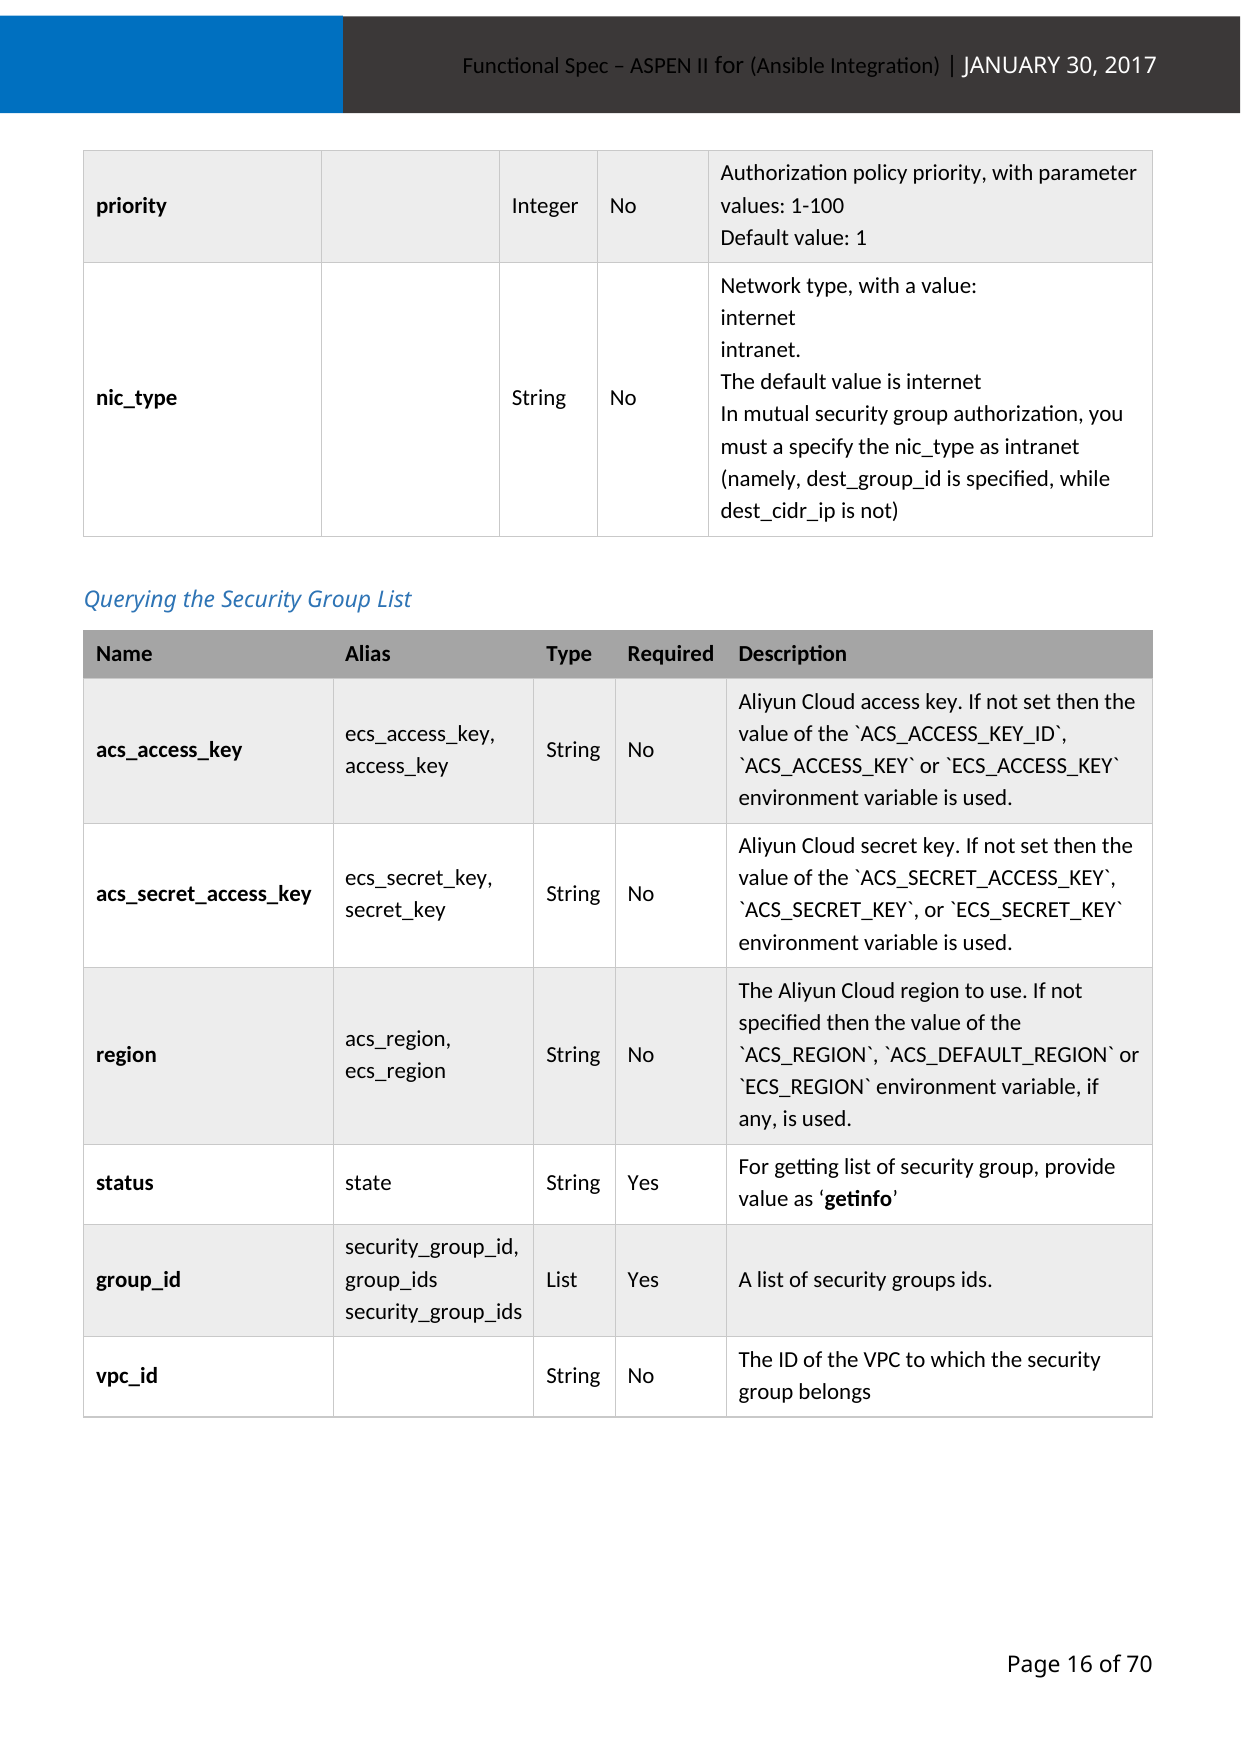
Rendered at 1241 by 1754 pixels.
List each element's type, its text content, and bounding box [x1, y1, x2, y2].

table_header Required [616, 631, 726, 678]
table_cell Authorization policy priority, with parameter values: 1-100 Default value: 1 [709, 151, 1152, 262]
table_cell String [534, 679, 615, 823]
table_cell No [598, 263, 708, 536]
table_cell acs_secret_access_key [84, 824, 333, 967]
table_cell Yes [616, 1145, 726, 1224]
table_cell String [534, 824, 615, 967]
table_cell group_id [84, 1225, 333, 1336]
table_cell Aliyun Cloud secret key. If not set then the value of the `ACS_SECRET_ACCESS_KEY`, `ACS_SECRET_KEY`, or `ECS_SECRET_KEY` environment variable is used. [727, 824, 1152, 967]
subtitle Querying the Security Group List [83, 583, 1152, 615]
table_cell [322, 263, 499, 536]
table_header Name [84, 631, 333, 678]
table_cell No [616, 824, 726, 967]
table_cell The ID of the VPC to which the security group belongs [727, 1337, 1152, 1416]
table_cell No [616, 968, 726, 1144]
table_cell [334, 1337, 533, 1416]
table_cell List [534, 1225, 615, 1336]
table_cell Aliyun Cloud access key. If not set then the value of the `ACS_ACCESS_KEY_ID`, `ACS_ACCESS_KEY` or `ECS_ACCESS_KEY` environment variable is used. [727, 679, 1152, 823]
table_cell security_group_id, group_ids security_group_ids [334, 1225, 533, 1336]
table_cell Yes [616, 1225, 726, 1336]
table_cell state [334, 1145, 533, 1224]
table_cell The Aliyun Cloud region to use. If not specified then the value of the `ACS_REGION`, `ACS_DEFAULT_REGION` or `ECS_REGION` environment variable, if any, is used. [727, 968, 1152, 1144]
table_cell String [534, 1145, 615, 1224]
table_cell Network type, with a value: internet intranet. The default value is internet In mutual security group authorization, you must a specify the nic_type as intranet (namely, dest_group_id is specified, while dest_cidr_ip is not) [709, 263, 1152, 536]
table_header Type [534, 631, 615, 678]
table_cell A list of security groups ids. [727, 1225, 1152, 1336]
table_cell nic_type [84, 263, 321, 536]
table_cell [322, 151, 499, 262]
table_header Description [727, 631, 1152, 678]
table_cell String [534, 1337, 615, 1416]
table_header Alias [334, 631, 533, 678]
table_cell priority [84, 151, 321, 262]
table_cell ecs_secret_key, secret_key [334, 824, 533, 967]
table_cell acs_region, ecs_region [334, 968, 533, 1144]
table_cell String [500, 263, 597, 536]
table_cell region [84, 968, 333, 1144]
table_cell String [534, 968, 615, 1144]
table_cell No [616, 679, 726, 823]
table_cell status [84, 1145, 333, 1224]
table_cell vpc_id [84, 1337, 333, 1416]
table_cell ecs_access_key, access_key [334, 679, 533, 823]
table_cell Integer [500, 151, 597, 262]
table_cell No [598, 151, 708, 262]
table_cell No [616, 1337, 726, 1416]
table_cell For getting list of security group, provide value as ‘getinfo’ [727, 1145, 1152, 1224]
table_cell acs_access_key [84, 679, 333, 823]
